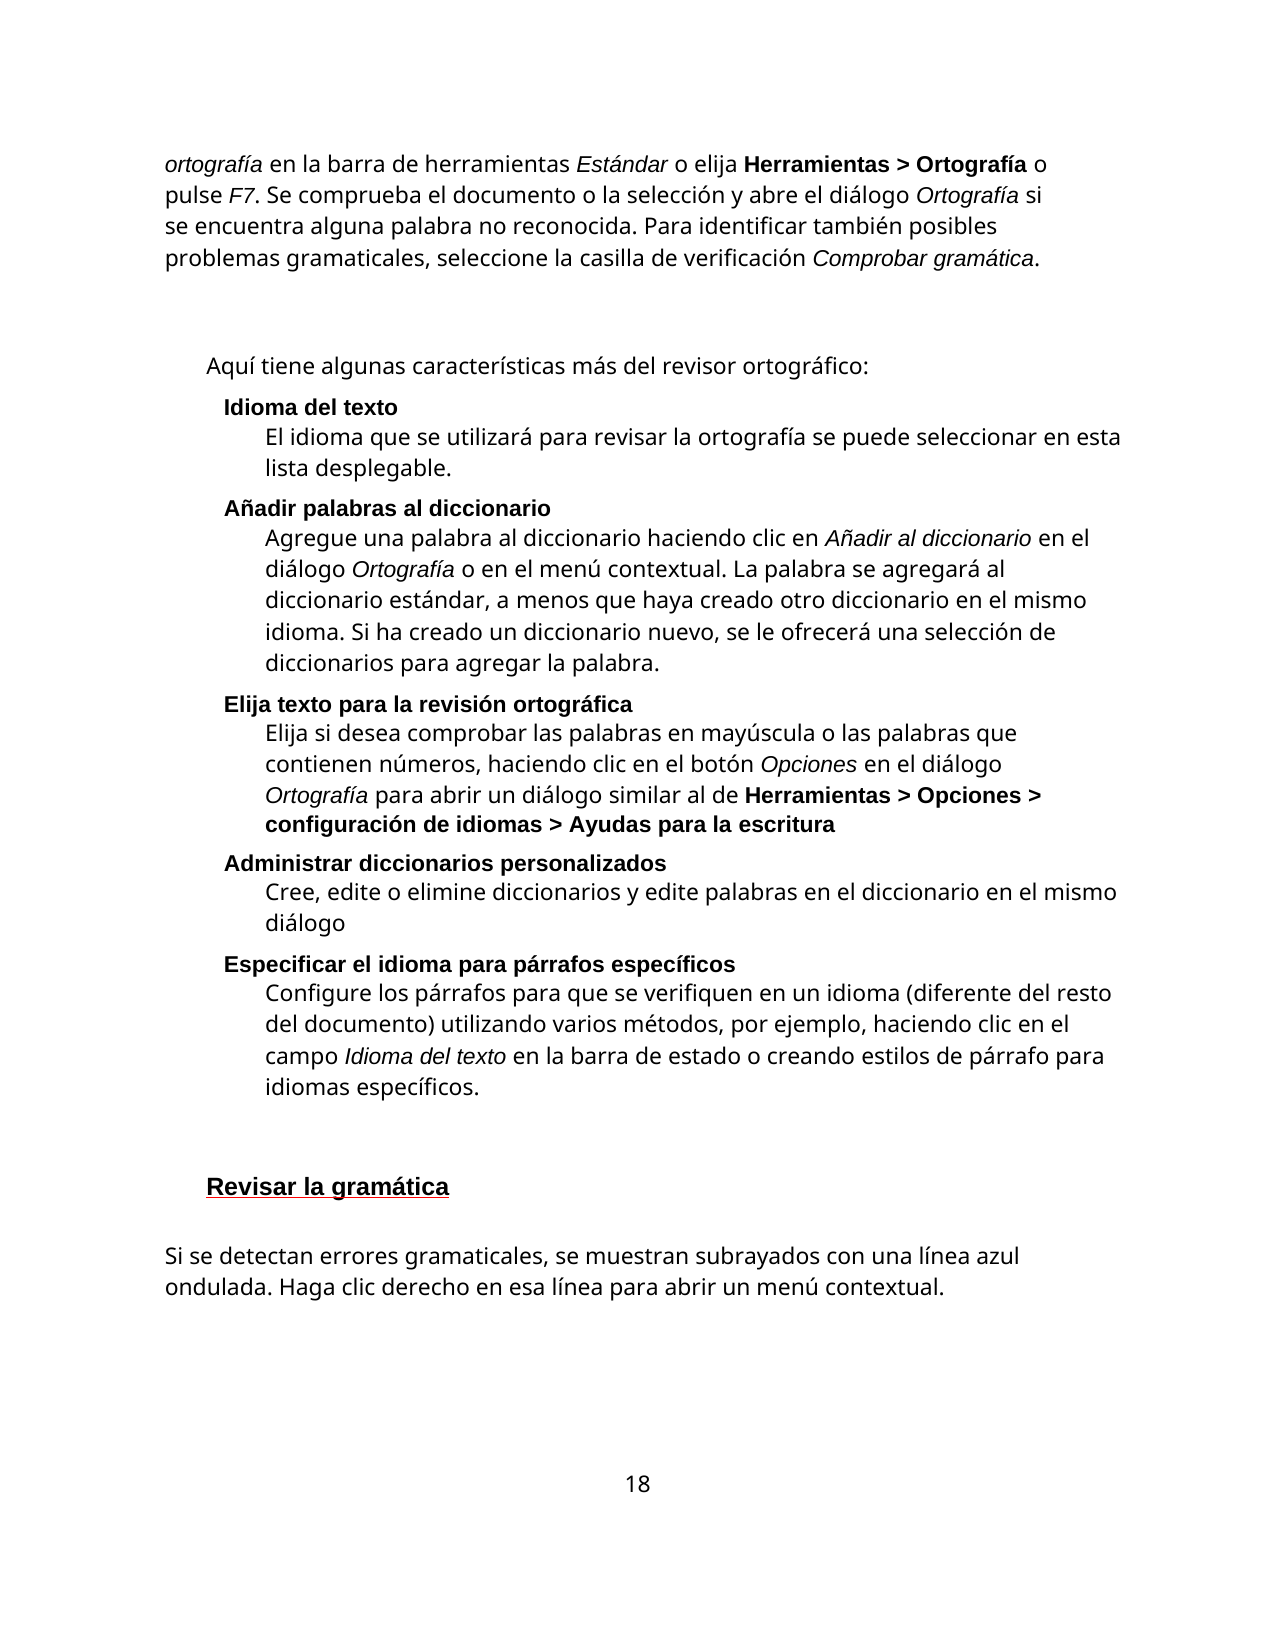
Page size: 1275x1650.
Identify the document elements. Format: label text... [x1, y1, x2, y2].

subtitle Elija texto para la revisión ortográfica [224, 691, 1127, 717]
text Configure los párrafos para que se verifiquen en un idioma (diferente del resto del documento) utilizando varios métodos, por ejemplo, haciendo clic en el campo Idioma del texto en la barra de estado o creando estilos de párrafo para idiomas específicos. [265, 977, 1127, 1102]
subtitle Especificar el idioma para párrafos específicos [224, 951, 1127, 977]
text Elija si desea comprobar las palabras en mayúscula o las palabras que contienen números, haciendo clic en el botón Opciones en el diálogo Ortografía para abrir un diálogo similar al de Herramientas > Opciones > configuración de idiomas > Ayudas para la escritura [265, 717, 1109, 837]
text Si se detectan errores gramaticales, se muestran subrayados con una línea azul ondulada. Haga clic derecho en esa línea para abrir un menú contextual. [164, 1240, 1070, 1303]
subtitle Revisar la gramática [206, 1172, 1127, 1201]
text Cree, edite o elimine diccionarios y edite palabras en el diccionario en el mismo diálogo [265, 876, 1127, 938]
subtitle Administrar diccionarios personalizados [224, 849, 1127, 876]
subtitle Idioma del texto [224, 394, 1127, 420]
subtitle Añadir palabras al diccionario [224, 495, 1127, 522]
text Agregue una palabra al diccionario haciendo clic en Añadir al diccionario en el diálogo Ortografía o en el menú contextual. La palabra se agregará al diccionario estándar, a menos que haya creado otro diccionario en el mismo idioma. Si ha creado un diccionario nuevo, se le ofrecerá una selección de diccionarios para agregar la palabra. [265, 522, 1110, 678]
text El idioma que se utilizará para revisar la ortografía se puede seleccionar en esta lista desplegable. [265, 420, 1127, 483]
text Aquí tiene algunas características más del revisor ortográfico: [206, 350, 1127, 382]
